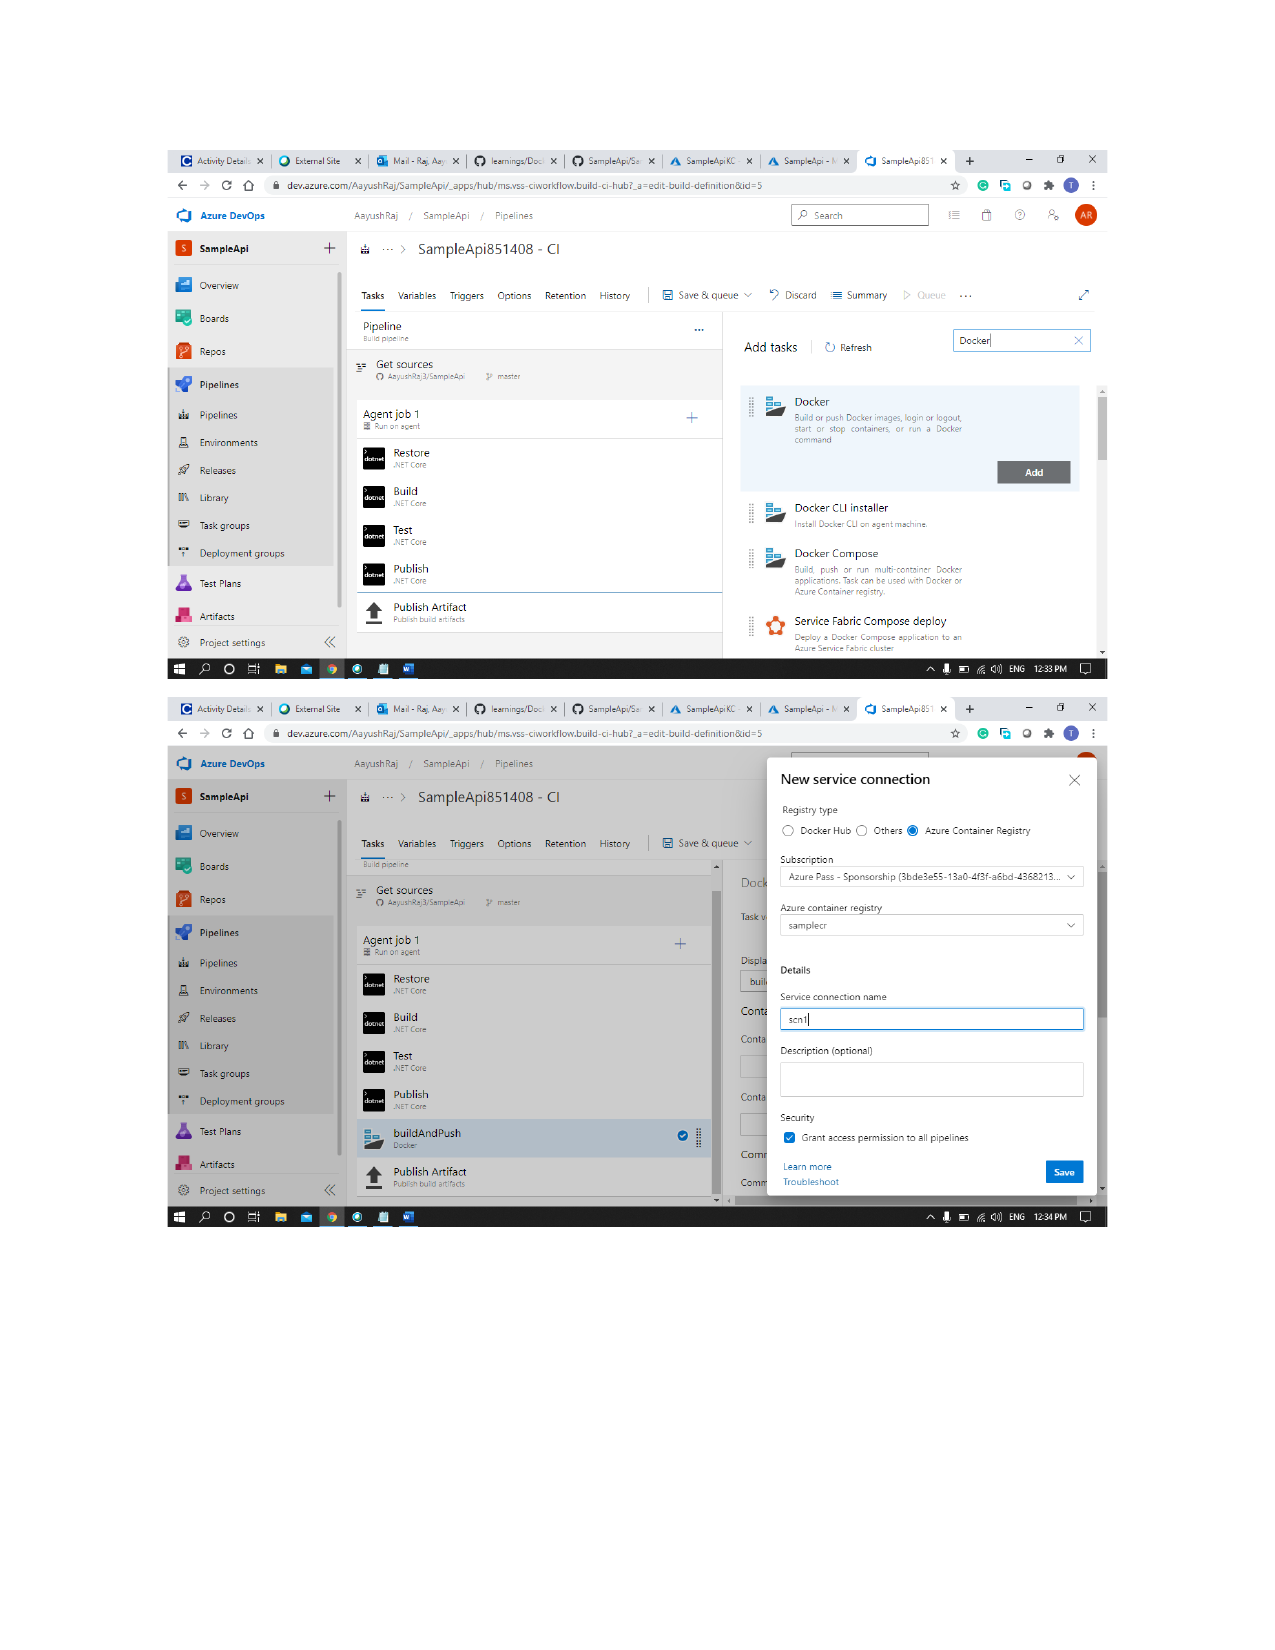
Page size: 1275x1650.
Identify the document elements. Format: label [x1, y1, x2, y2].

picture [167, 150, 1108, 679]
picture [167, 697, 1108, 1227]
